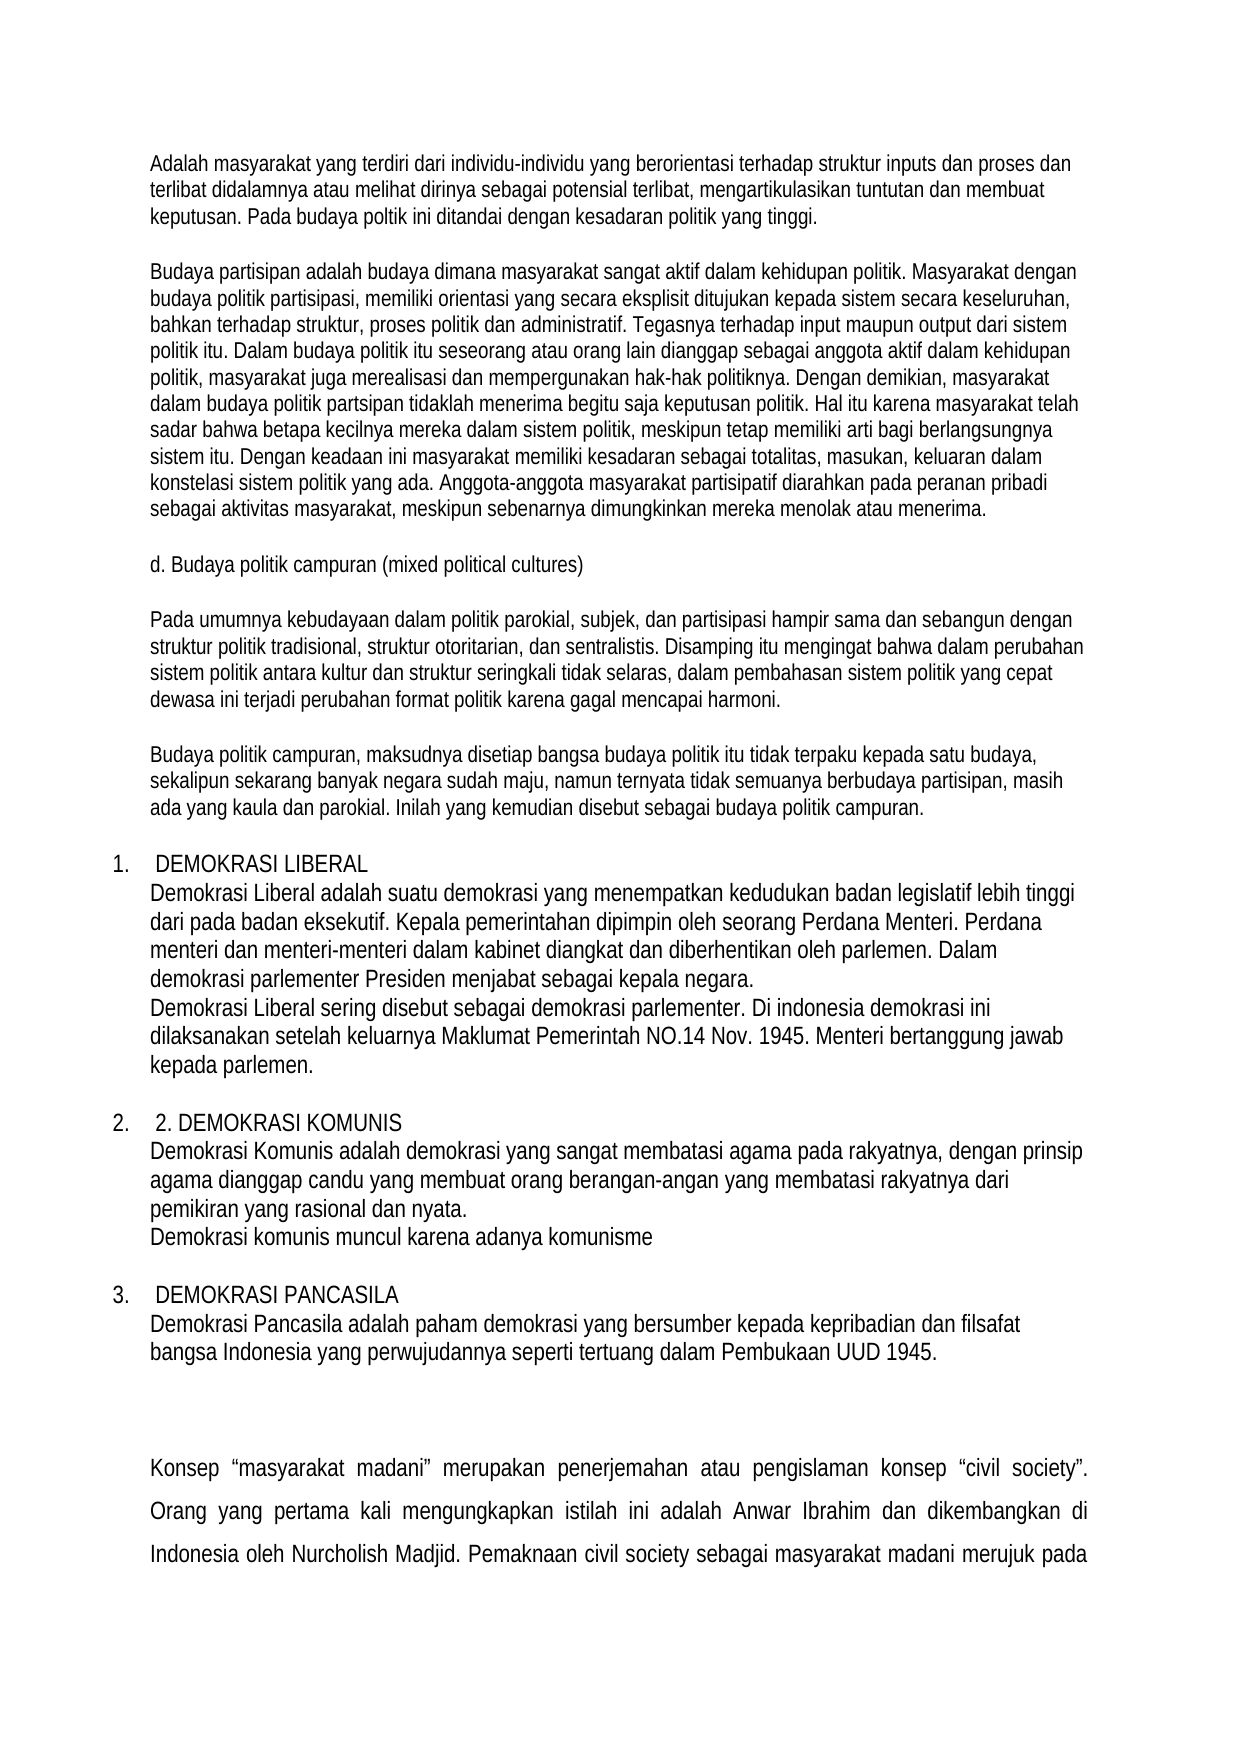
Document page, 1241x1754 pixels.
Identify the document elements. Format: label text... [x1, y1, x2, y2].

text d. Budaya politik campuran (mixed political cultures) [150, 551, 1090, 577]
text 2. 2. DEMOKRASI KOMUNIS Demokrasi Komunis adalah demokrasi yang sangat membatasi agama pada rakyatnya, dengan prinsip agama dianggap candu yang membuat orang berangan-angan yang membatasi rakyatnya dari pemikiran yang rasional dan nyata. Demokrasi komunis muncul karena adanya komunisme [112, 1108, 1090, 1251]
text 3. DEMOKRASI PANCASILA Demokrasi Pancasila adalah paham demokrasi yang bersumber kepada kepribadian dan filsafat bangsa Indonesia yang perwujudannya seperti tertuang dalam Pembukaan UUD 1945. [112, 1280, 1090, 1366]
text 1. DEMOKRASI LIBERAL Demokrasi Liberal adalah suatu demokrasi yang menempatkan kedudukan badan legislatif lebih tinggi dari pada badan eksekutif. Kepala pemerintahan dipimpin oleh seorang Perdana Menteri. Perdana menteri dan menteri-menteri dalam kabinet diangkat dan diberhentikan oleh parlemen. Dalam demokrasi parlementer Presiden menjabat sebagai kepala negara. Demokrasi Liberal sering disebut sebagai demokrasi parlementer. Di indonesia demokrasi ini dilaksanakan setelah keluarnya Maklumat Pemerintah NO.14 Nov. 1945. Menteri bertanggung jawab kepada parlemen. [112, 849, 1090, 1078]
text Pada umumnya kebudayaan dalam politik parokial, subjek, dan partisipasi hampir sama dan sebangun dengan struktur politik tradisional, struktur otoritarian, dan sentralistis. Disamping itu mengingat bahwa dalam perubahan sistem politik antara kultur dan struktur seringkali tidak selaras, dalam pembahasan sistem politik yang cepat dewasa ini terjadi perubahan format politik karena gagal mencapai harmoni. [150, 606, 1090, 712]
text Budaya partisipan adalah budaya dimana masyarakat sangat aktif dalam kehidupan politik. Masyarakat dengan budaya politik partisipasi, memiliki orientasi yang secara eksplisit ditujukan kepada sistem secara keseluruhan, bahkan terhadap struktur, proses politik dan administratif. Tegasnya terhadap input maupun output dari sistem politik itu. Dalam budaya politik itu seseorang atau orang lain dianggap sebagai anggota aktif dalam kehidupan politik, masyarakat juga merealisasi dan mempergunakan hak-hak politiknya. Dengan demikian, masyarakat dalam budaya politik partsipan tidaklah menerima begitu saja keputusan politik. Hal itu karena masyarakat telah sadar bahwa betapa kecilnya mereka dalam sistem politik, meskipun tetap memiliki arti bagi berlangsungnya sistem itu. Dengan keadaan ini masyarakat memiliki kesadaran sebagai totalitas, masukan, keluaran dalam konstelasi sistem politik yang ada. Anggota-anggota masyarakat partisipatif diarahkan pada peranan pribadi sebagai aktivitas masyarakat, meskipun sebenarnya dimungkinkan mereka menolak atau menerima. [150, 258, 1090, 522]
text Adalah masyarakat yang terdiri dari individu-individu yang berorientasi terhadap struktur inputs dan proses dan terlibat didalamnya atau melihat dirinya sebagai potensial terlibat, mengartikulasikan tuntutan dan membuat keputusan. Pada budaya poltik ini ditandai dengan kesadaran politik yang tinggi. [150, 150, 1090, 229]
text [150, 1453, 1090, 1567]
text Budaya politik campuran, maksudnya disetiap bangsa budaya politik itu tidak terpaku kepada satu budaya, sekalipun sekarang banyak negara sudah maju, namun ternyata tidak semuanya berbudaya partisipan, masih ada yang kaula dan parokial. Inilah yang kemudian disebut sebagai budaya politik campuran. [150, 741, 1090, 820]
